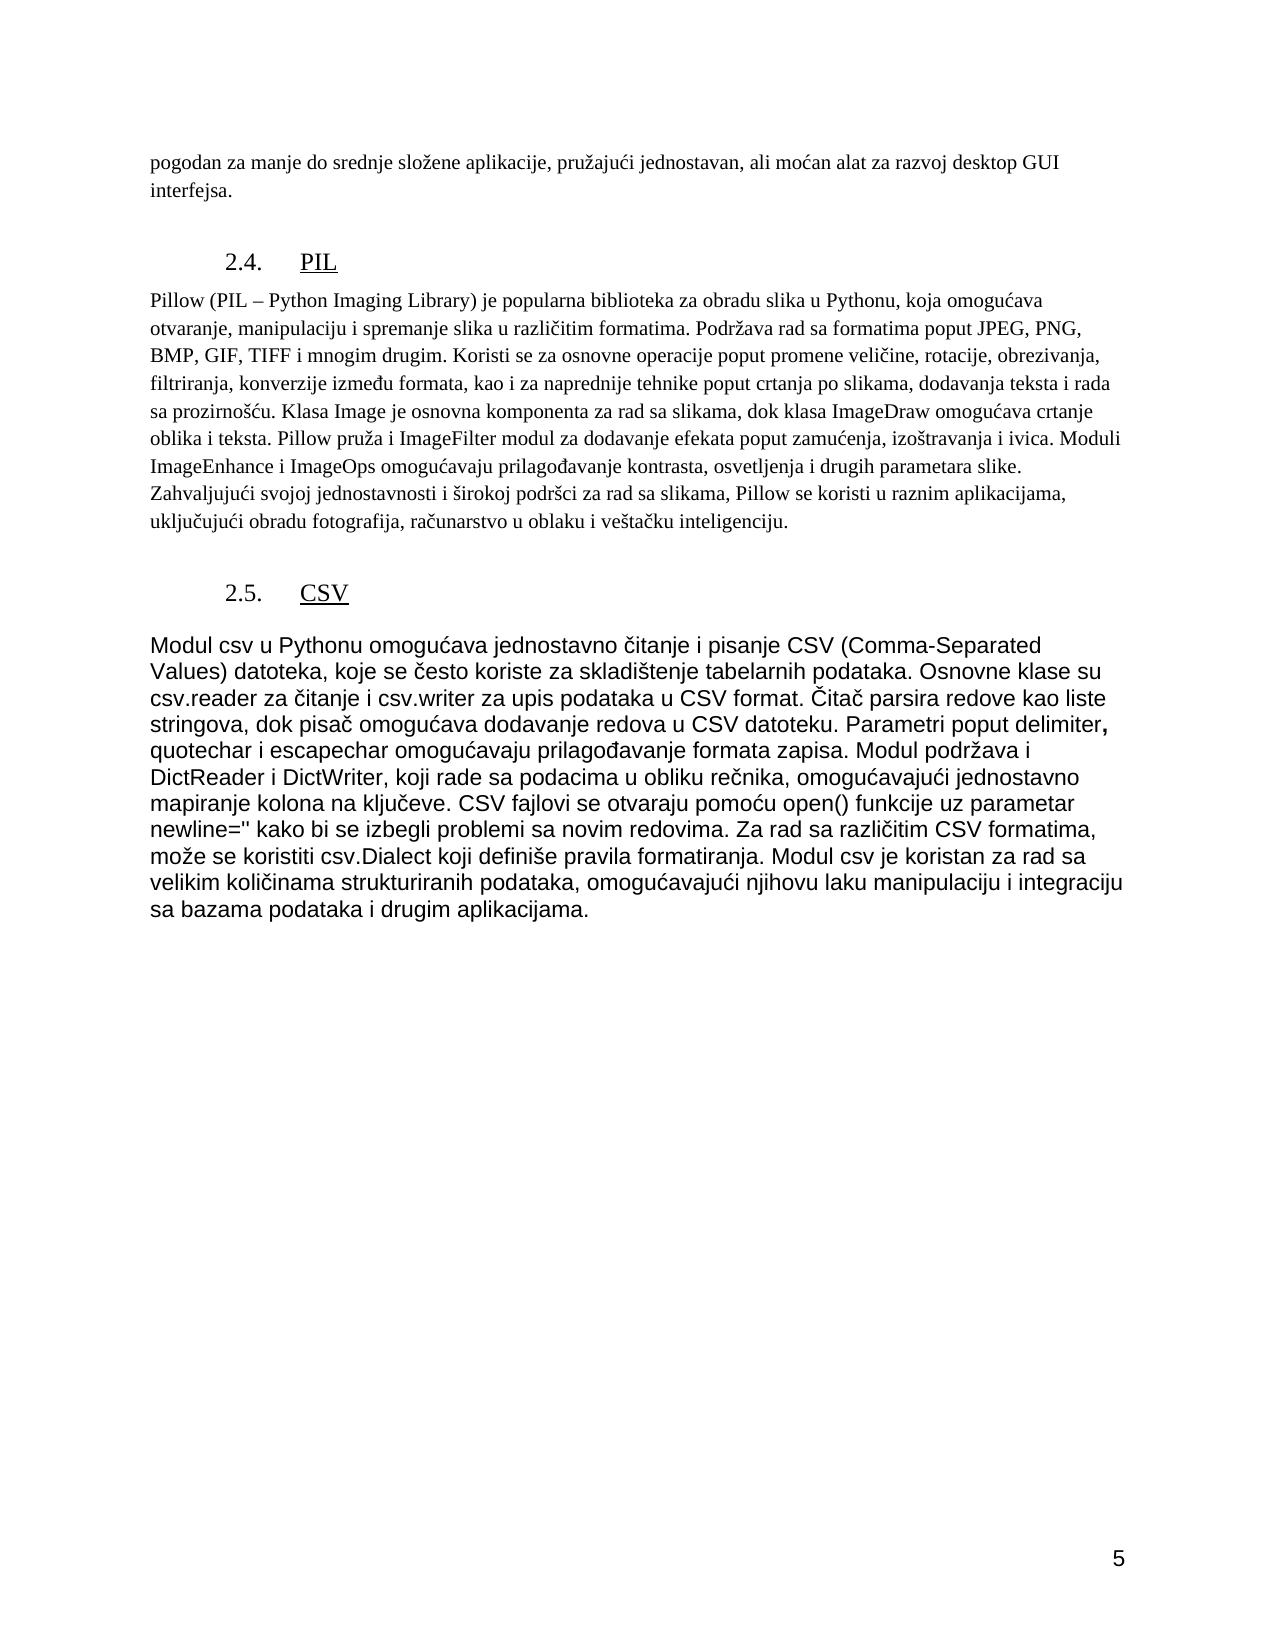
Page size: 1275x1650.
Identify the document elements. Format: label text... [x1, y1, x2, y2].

subtitle CSV [262, 578, 1125, 607]
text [150, 150, 1125, 202]
text Modul csv u Pythonu omogućava jednostavno čitanje i pisanje CSV (Comma-Separated Values) datoteka, koje se često koriste za skladištenje tabelarnih podataka. Osnovne klase su csv.reader za čitanje i csv.writer za upis podataka u CSV format. Čitač parsira redove kao liste stringova, dok pisač omogućava dodavanje redova u CSV datoteku. Parametri poput delimiter, quotechar i escapechar omogućavaju prilagođavanje formata zapisa. Modul podržava i DictReader i DictWriter, koji rade sa podacima u obliku rečnika, omogućavajući jednostavno mapiranje kolona na ključeve. CSV fajlovi se otvaraju pomoću open() funkcije uz parametar newline='' kako bi se izbegli problemi sa novim redovima. Za rad sa različitim CSV formatima, može se koristiti csv.Dialect koji definiše pravila formatiranja. Modul csv je koristan za rad sa velikim količinama strukturiranih podataka, omogućavajući njihovu laku manipulaciju i integraciju sa bazama podataka i drugim aplikacijama. [150, 632, 1125, 922]
text Pillow (PIL – Python Imaging Library) je popularna biblioteka za obradu slika u Pythonu, koja omogućava otvaranje, manipulaciju i spremanje slika u različitim formatima. Podržava rad sa formatima poput JPEG, PNG, BMP, GIF, TIFF i mnogim drugim. Koristi se za osnovne operacije poput promene veličine, rotacije, obrezivanja, filtriranja, konverzije između formata, kao i za naprednije tehnike poput crtanja po slikama, dodavanja teksta i rada sa prozirnošću. Klasa Image je osnovna komponenta za rad sa slikama, dok klasa ImageDraw omogućava crtanje oblika i teksta. Pillow pruža i ImageFilter modul za dodavanje efekata poput zamućenja, izoštravanja i ivica. Moduli ImageEnhance i ImageOps omogućavaju prilagođavanje kontrasta, osvetljenja i drugih parametara slike. Zahvaljujući svojoj jednostavnosti i širokoj podršci za rad sa slikama, Pillow se koristi u raznim aplikacijama, uključujući obradu fotografija, računarstvo u oblaku i veštačku inteligenciju. [150, 288, 1125, 533]
subtitle PIL [262, 247, 1125, 276]
